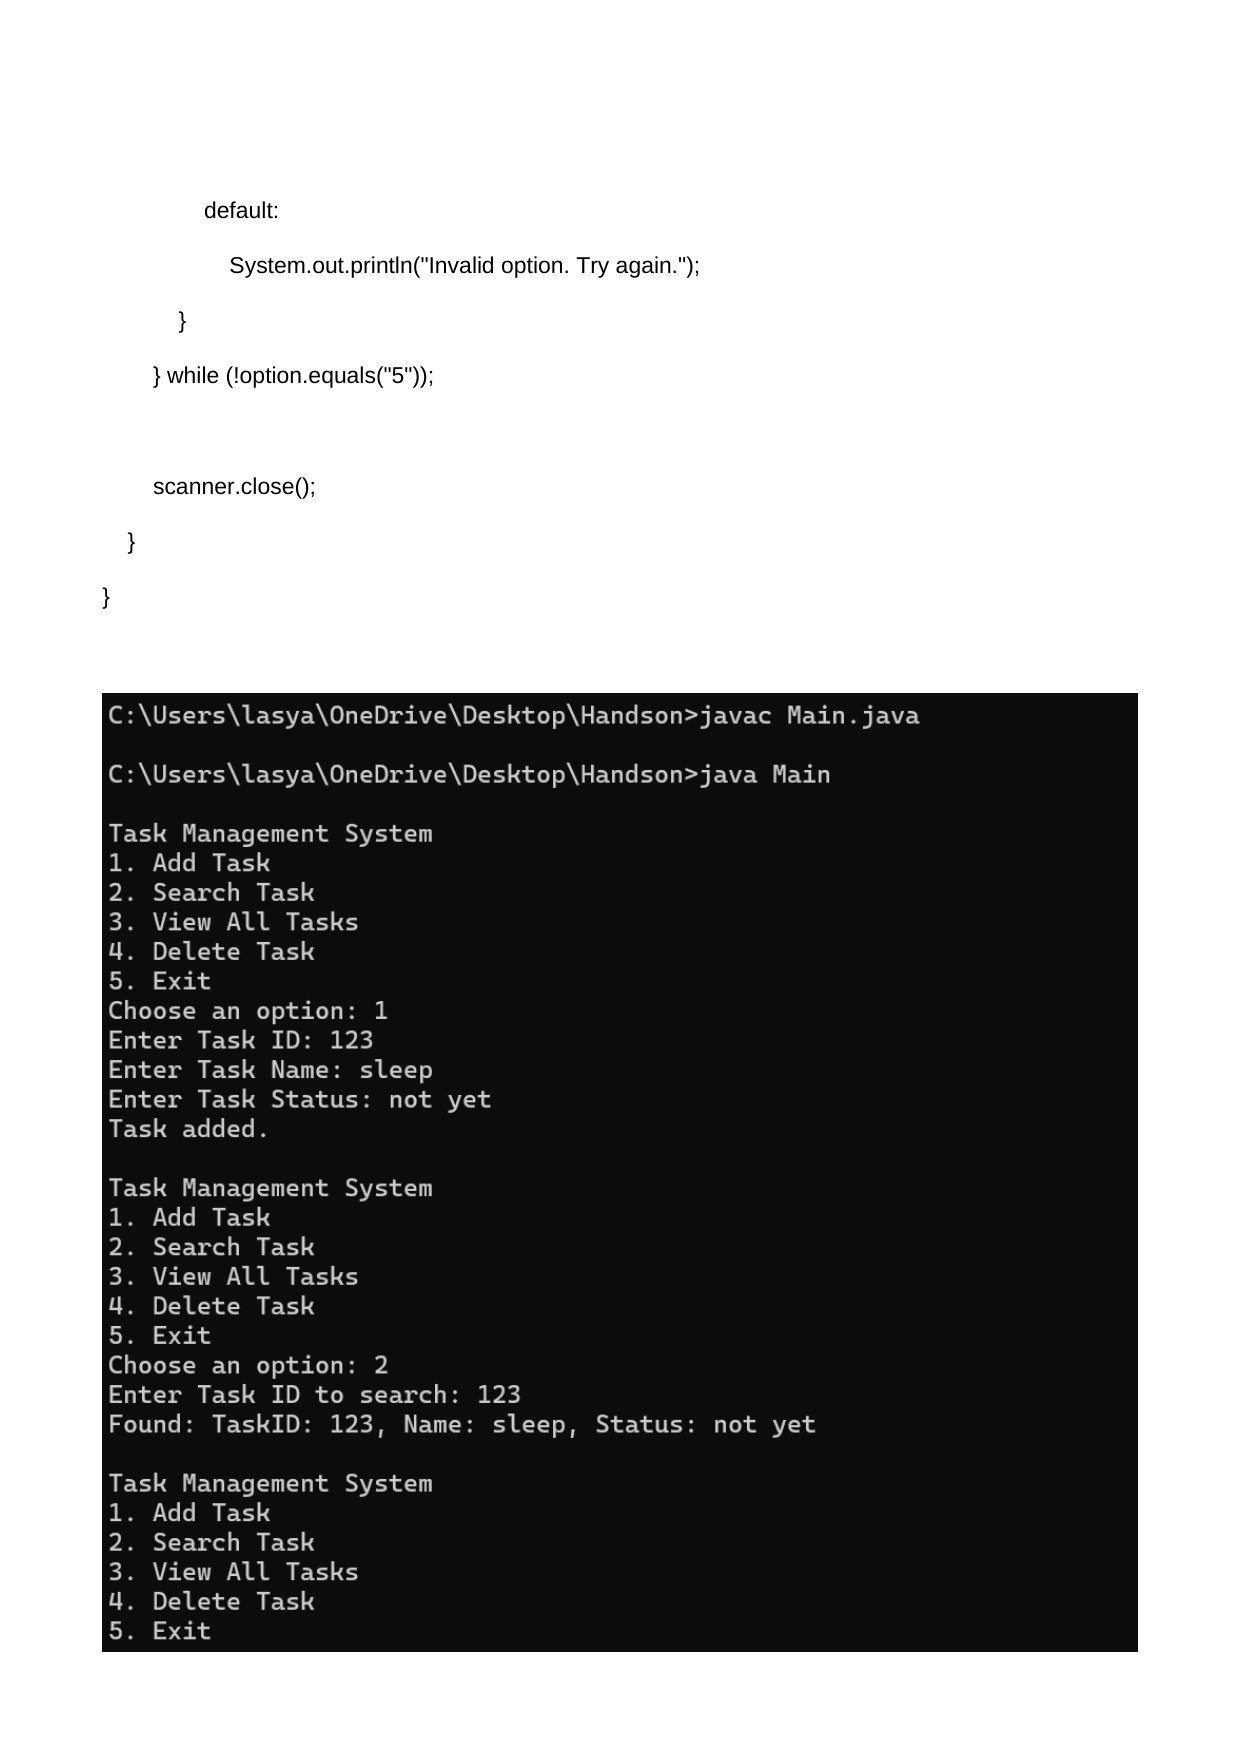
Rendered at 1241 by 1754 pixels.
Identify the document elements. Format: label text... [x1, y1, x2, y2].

text } [102, 307, 1138, 334]
text } [102, 528, 1138, 554]
text default: [102, 197, 1138, 223]
text scanner.close(); [102, 473, 1138, 499]
text } while (!option.equals("5")); [102, 362, 1138, 389]
text } [102, 583, 1138, 610]
picture [102, 693, 1138, 1652]
text System.out.println("Invalid option. Try again."); [102, 252, 1138, 278]
